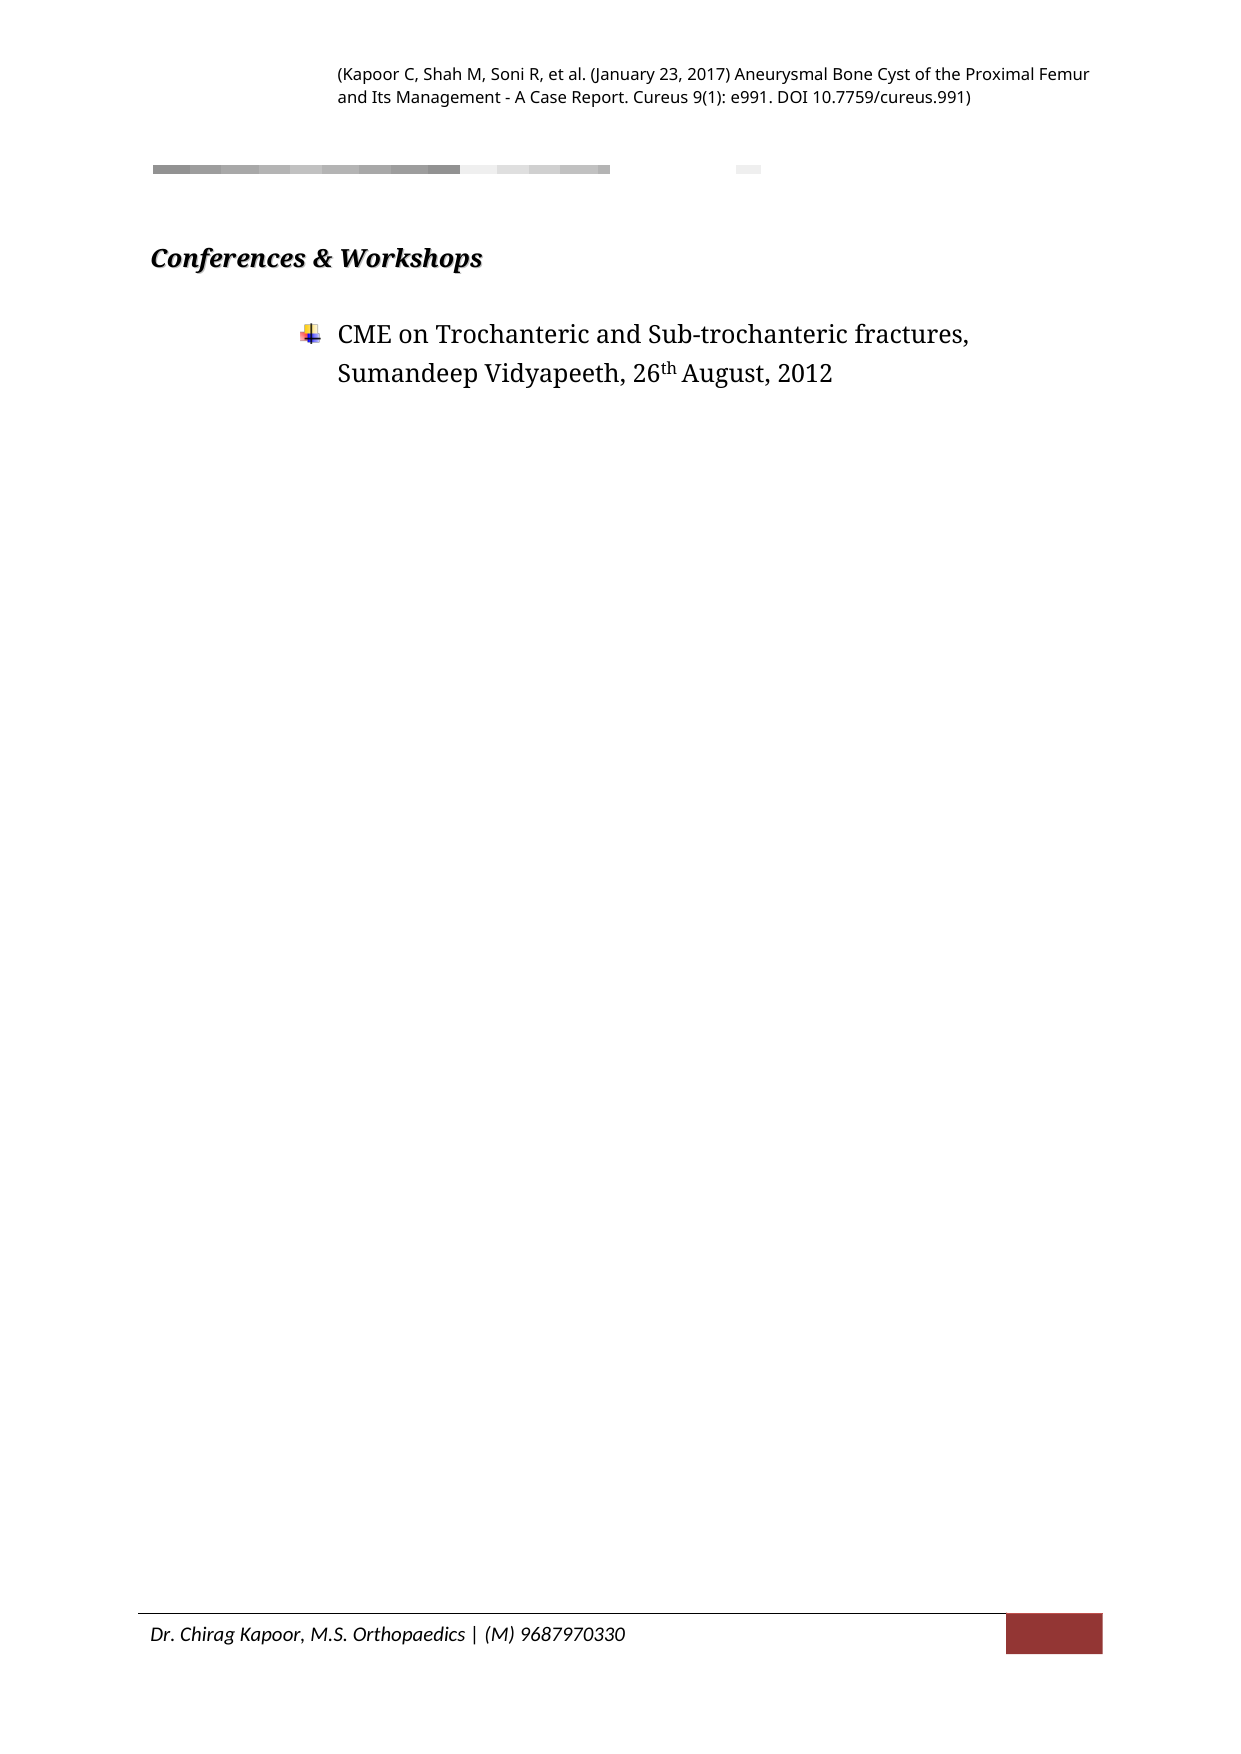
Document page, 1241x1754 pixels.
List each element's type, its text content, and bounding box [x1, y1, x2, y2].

picture [300, 322, 321, 344]
text CME on Trochanteric and Sub-trochanteric fractures, Sumandeep Vidyapeeth, 26th August, 2012 [300, 317, 1111, 390]
picture [153, 165, 1062, 174]
text (Kapoor C, Shah M, Soni R, et al. (January 23, 2017) Aneurysmal Bone Cyst of the Proximal Femur and Its Management - A Case Report. Cureus 9(1): e991. DOI 10.7759/cureus.991) [337, 62, 1091, 108]
subtitle Conferences & Workshops [150, 241, 1111, 274]
